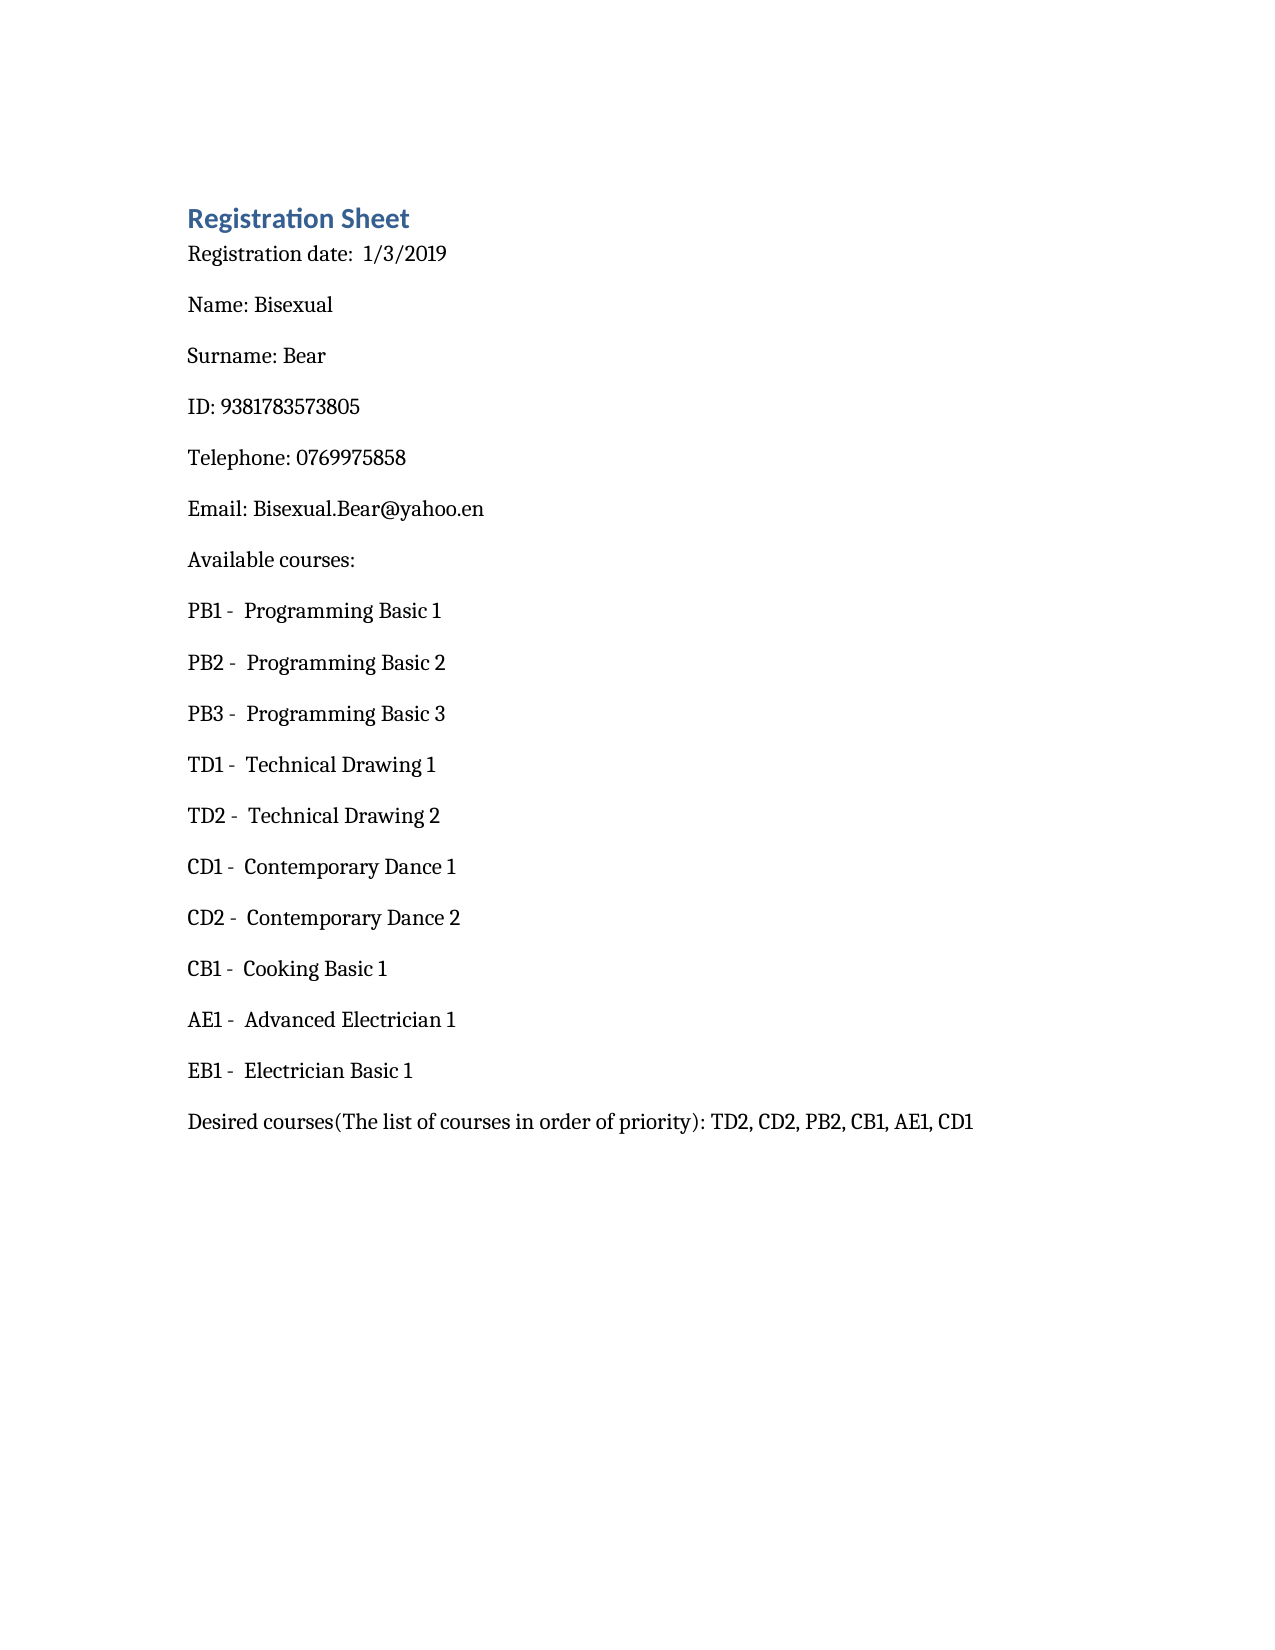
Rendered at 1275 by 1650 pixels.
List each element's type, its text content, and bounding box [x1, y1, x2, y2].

text Name: Bisexual [187, 292, 1087, 318]
text ID: 9381783573805 [187, 394, 1087, 420]
text Email: Bisexual.Bear@yahoo.en [187, 496, 1087, 522]
text PB1 - Programming Basic 1 [187, 598, 1087, 624]
text Available courses: [187, 547, 1087, 573]
text CD2 - Contemporary Dance 2 [187, 904, 1087, 931]
text PB3 - Programming Basic 3 [187, 700, 1087, 727]
text TD1 - Technical Drawing 1 [187, 751, 1087, 778]
text PB2 - Programming Basic 2 [187, 649, 1087, 676]
text TD2 - Technical Drawing 2 [187, 802, 1087, 829]
text AE1 - Advanced Electrician 1 [187, 1007, 1087, 1033]
text Registration date: 1/3/2019 [187, 241, 1087, 267]
subtitle Registration Sheet [187, 200, 1087, 236]
text Surname: Bear [187, 343, 1087, 369]
text CB1 - Cooking Basic 1 [187, 956, 1087, 982]
text EB1 - Electrician Basic 1 [187, 1058, 1087, 1084]
text Desired courses(The list of courses in order of priority): TD2, CD2, PB2, CB1, AE1, CD1 [187, 1109, 1087, 1135]
text CD1 - Contemporary Dance 1 [187, 853, 1087, 880]
text Telephone: 0769975858 [187, 445, 1087, 471]
